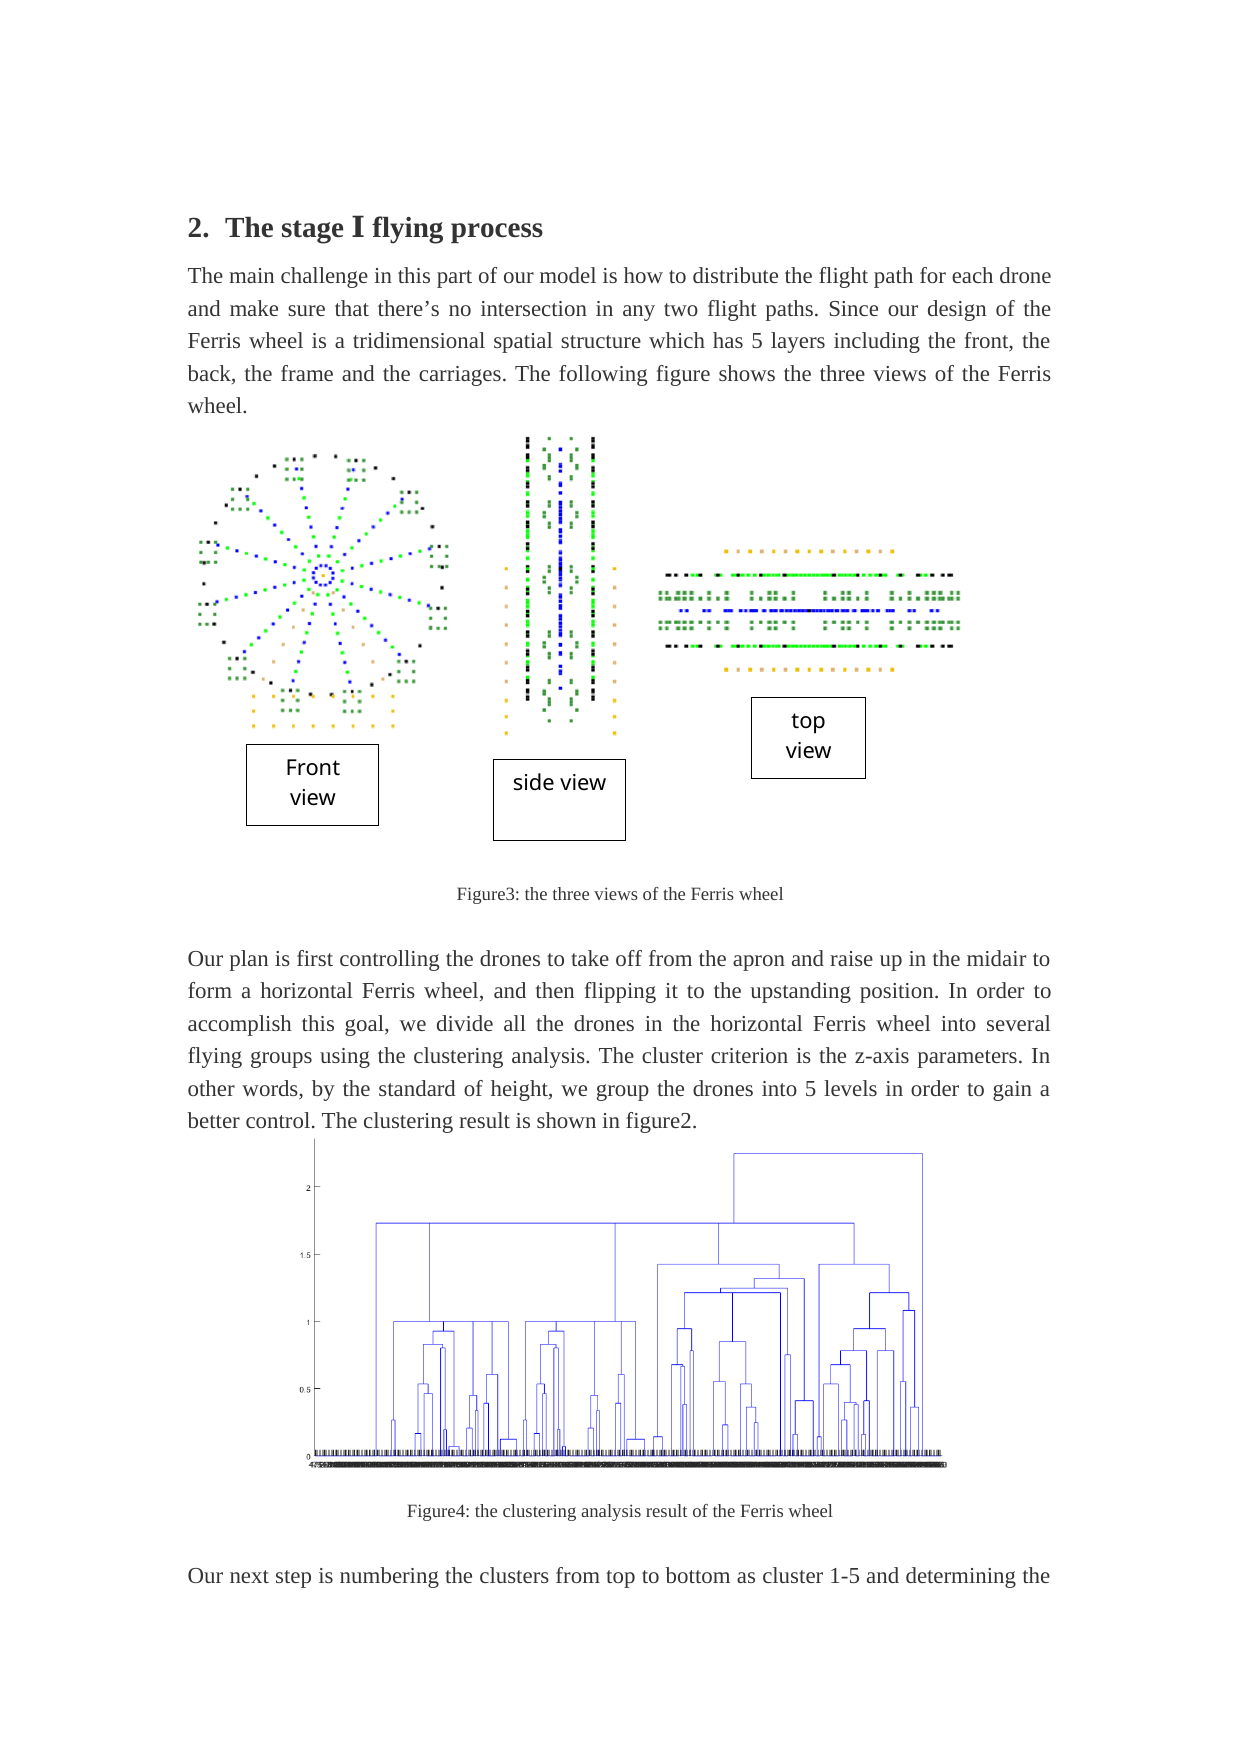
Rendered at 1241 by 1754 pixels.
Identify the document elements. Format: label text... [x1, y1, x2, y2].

text Figure3: the three views of the Ferris wheel [187, 877, 1053, 909]
picture [483, 422, 633, 756]
text Our plan is first controlling the drones to take off from the apron and raise up in the midair to form a horizontal Ferris wheel, and then flipping it to the upstanding position. In order to accomplish this goal, we divide all the drones in the horizontal Ferris wheel into several flying groups using the clustering analysis. The cluster criterion is the z-axis parameters. In other words, by the standard of height, we group the drones into 5 levels in order to gain a better control. The clustering result is shown in figure2. [187, 942, 1053, 1137]
picture [645, 534, 972, 682]
list The stage Ⅰ flying process [187, 194, 1053, 259]
picture [291, 1137, 950, 1474]
text Figure4: the clustering analysis result of the Ferris wheel [187, 1494, 1053, 1527]
picture [187, 442, 455, 741]
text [187, 1559, 1053, 1592]
text The main challenge in this part of our model is how to distribute the flight path for each drone and make sure that there’s no intersection in any two flight paths. Since our design of the Ferris wheel is a tridimensional spatial structure which has 5 layers including the front, the back, the frame and the carriages. The following figure shows the three views of the Ferris wheel. [187, 259, 1053, 422]
